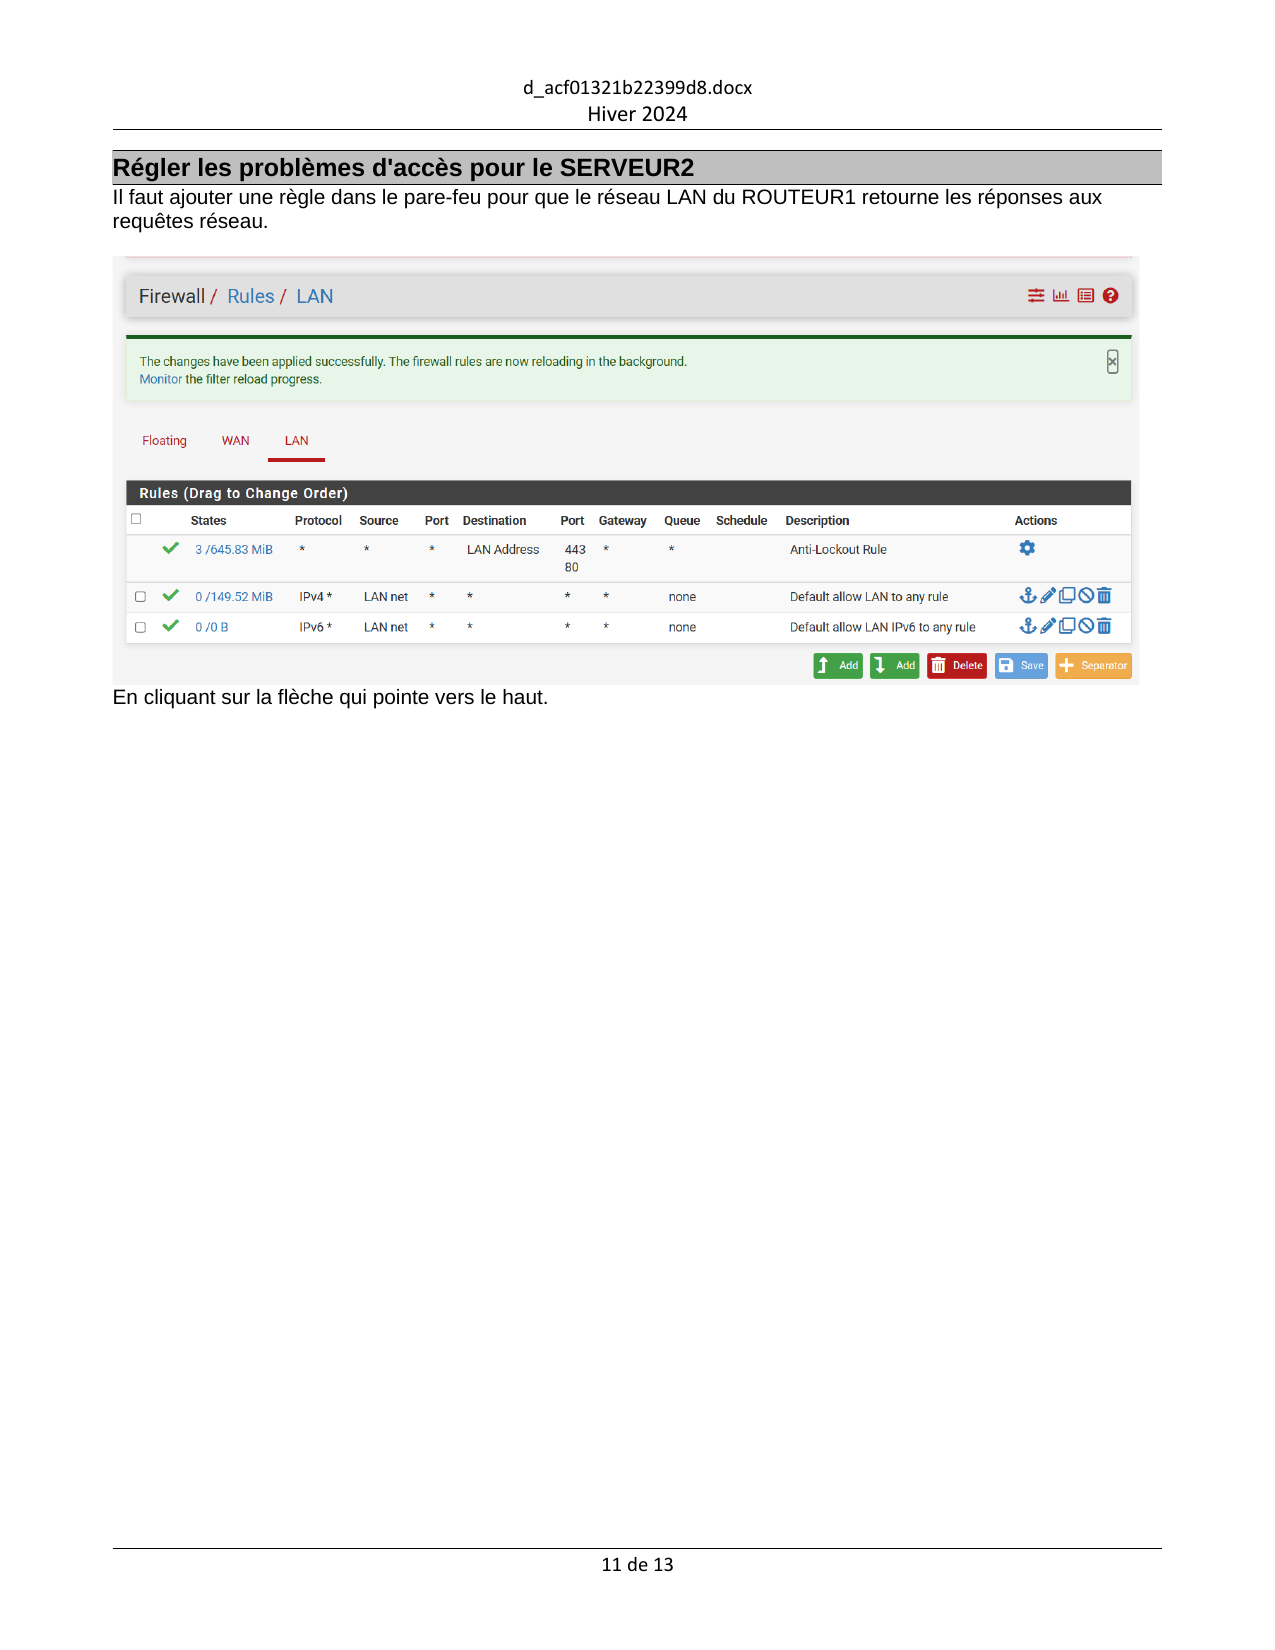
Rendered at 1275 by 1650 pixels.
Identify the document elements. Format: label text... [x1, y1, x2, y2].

text Il faut ajouter une règle dans le pare-feu pour que le réseau LAN du ROUTEUR1 retourne les réponses aux requêtes réseau. [112, 185, 1162, 233]
text En cliquant sur la flèche qui pointe vers le haut. [112, 685, 1162, 709]
text Régler les problèmes d'accès pour le SERVEUR2 [112, 151, 1162, 185]
picture [112, 256, 1140, 685]
